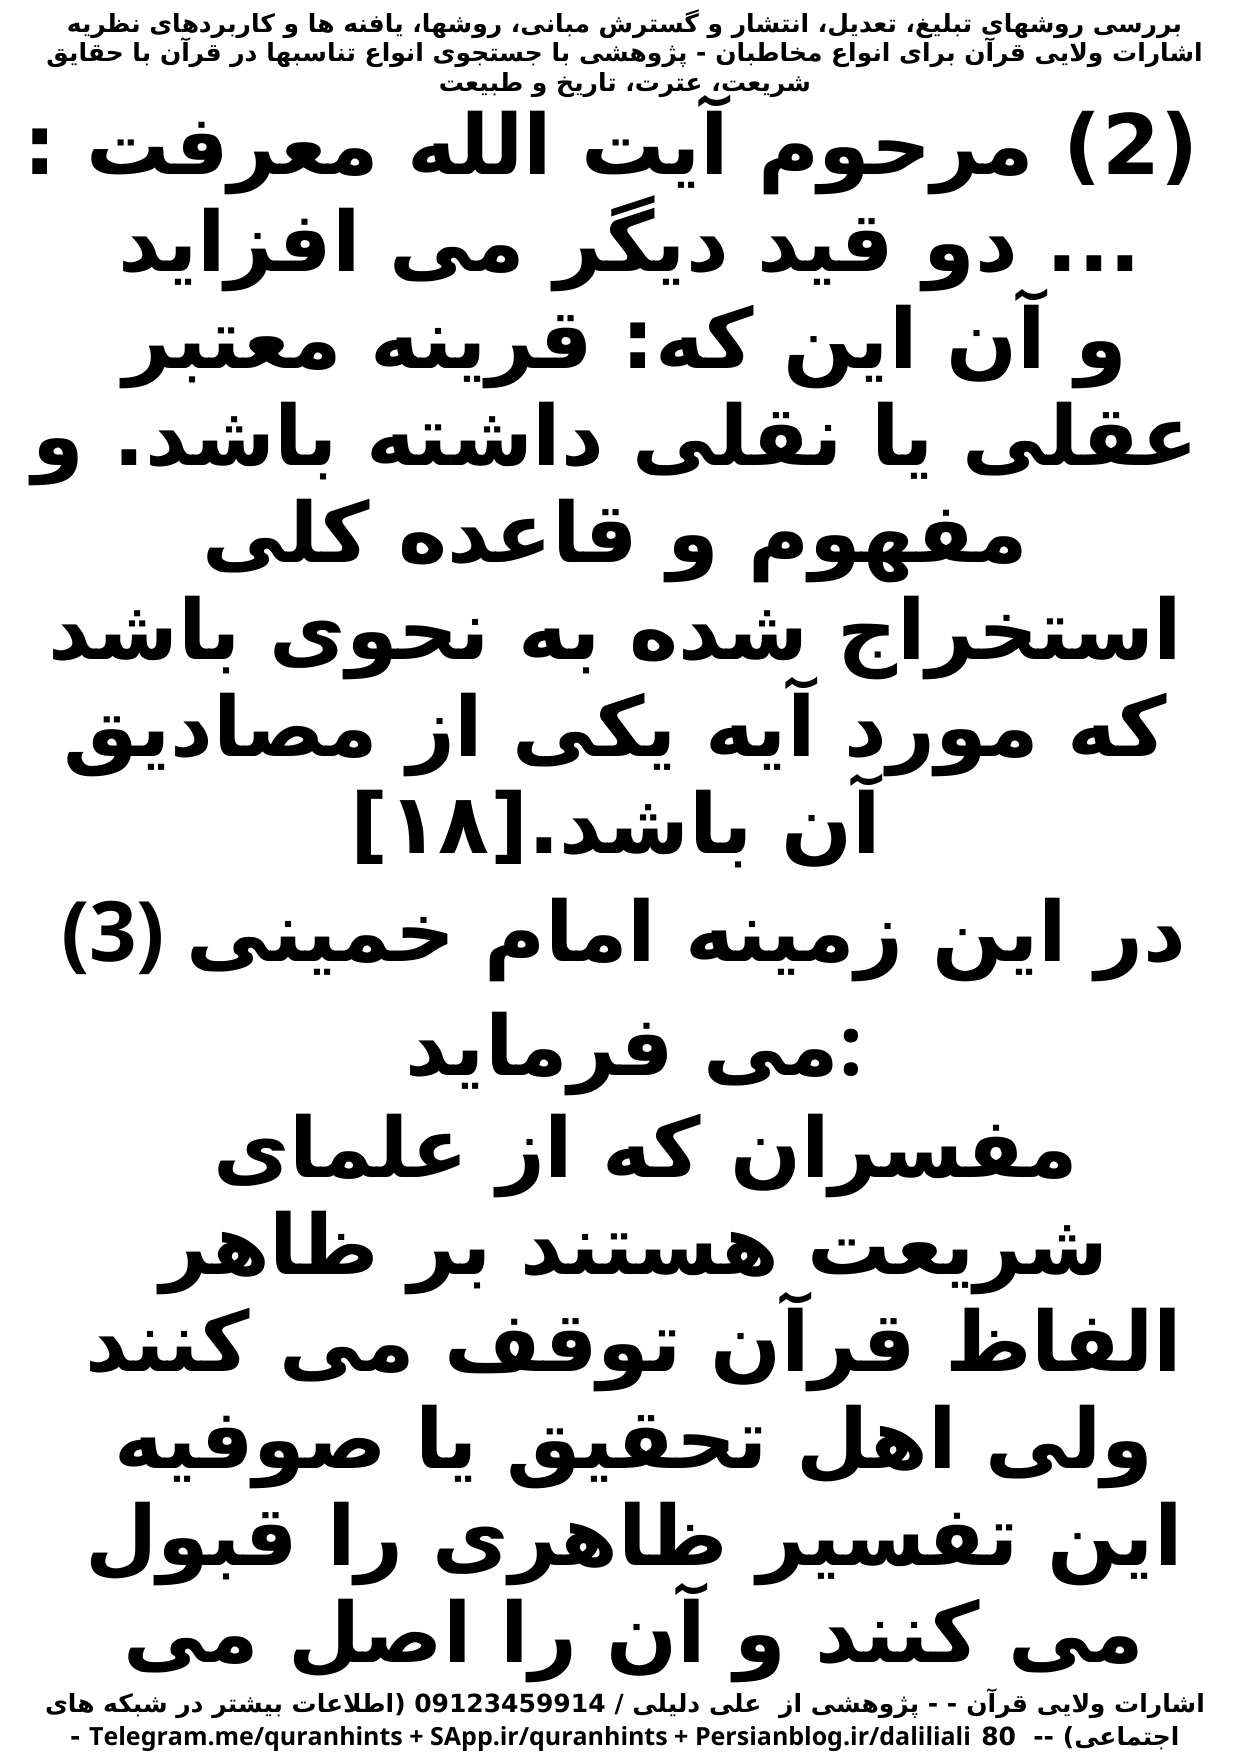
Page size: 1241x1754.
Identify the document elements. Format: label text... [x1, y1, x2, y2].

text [17, 1100, 1231, 1682]
text (2) مرحوم آیت الله معرفت : ... دو قید دیگر می افزاید [19, 97, 1233, 291]
text (3) در این زمینه امام خمینی می فرماید: [17, 873, 1231, 1100]
text و آن این که: قرینه معتبر عقلی یا نقلی داشته باشد. و مفهوم و قاعده کلی استخراج شده به نحوی باشد که مورد آیه یکی از مصادیق آن باشد.[۱۸] [19, 291, 1233, 873]
